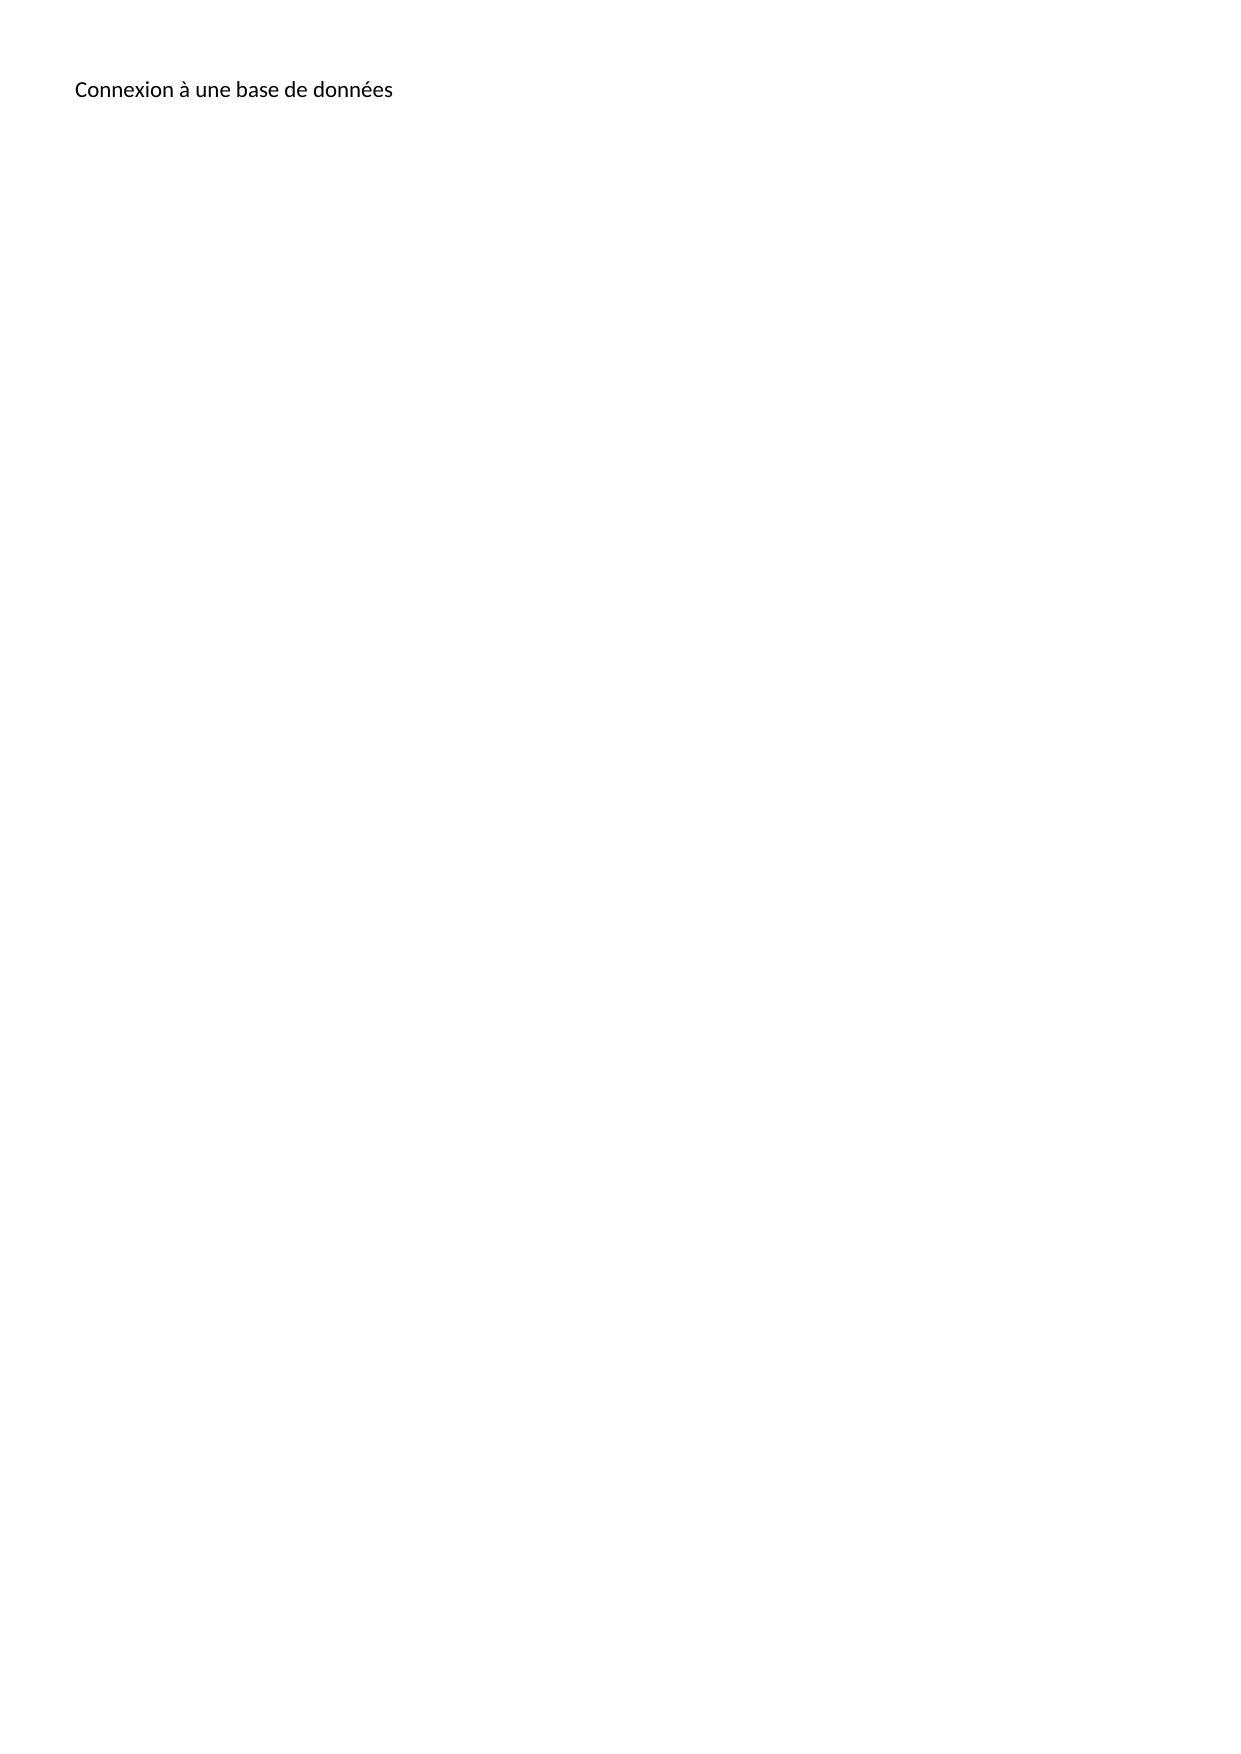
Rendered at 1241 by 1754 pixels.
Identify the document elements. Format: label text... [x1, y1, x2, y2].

text Connexion à une base de données [75, 75, 1165, 103]
